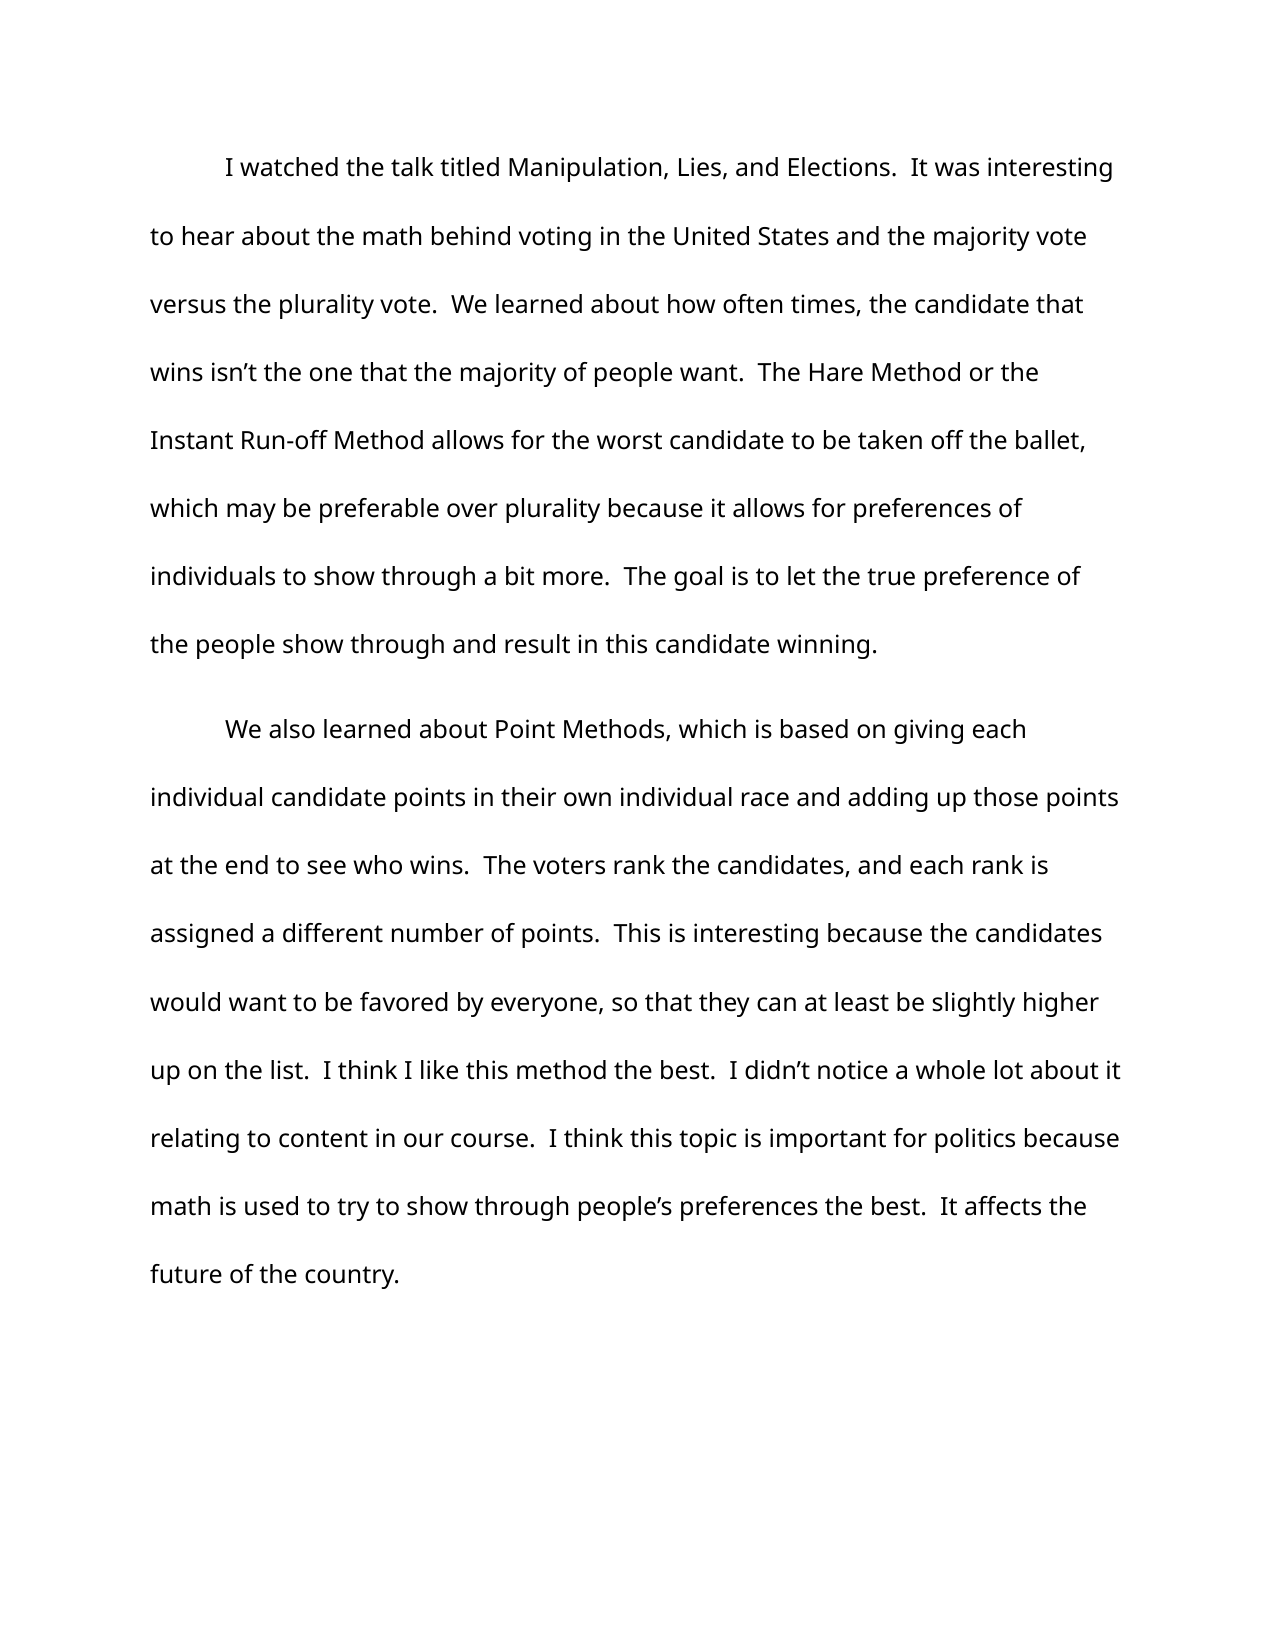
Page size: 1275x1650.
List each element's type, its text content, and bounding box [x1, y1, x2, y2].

text We also learned about Point Methods, which is based on giving each individual candidate points in their own individual race and adding up those points at the end to see who wins. The voters rank the candidates, and each rank is assigned a different number of points. This is interesting because the candidates would want to be favored by everyone, so that they can at least be slightly higher up on the list. I think I like this method the best. I didn’t notice a whole lot about it relating to content in our course. I think this topic is important for politics because math is used to try to show through people’s preferences the best. It affects the future of the country. [150, 712, 1125, 1291]
text I watched the talk titled Manipulation, Lies, and Elections. It was interesting to hear about the math behind voting in the United States and the majority vote versus the plurality vote. We learned about how often times, the candidate that wins isn’t the one that the majority of people want. The Hare Method or the Instant Run-off Method allows for the worst candidate to be taken off the ballet, which may be preferable over plurality because it allows for preferences of individuals to show through a bit more. The goal is to let the true preference of the people show through and result in this candidate winning. [150, 150, 1125, 661]
